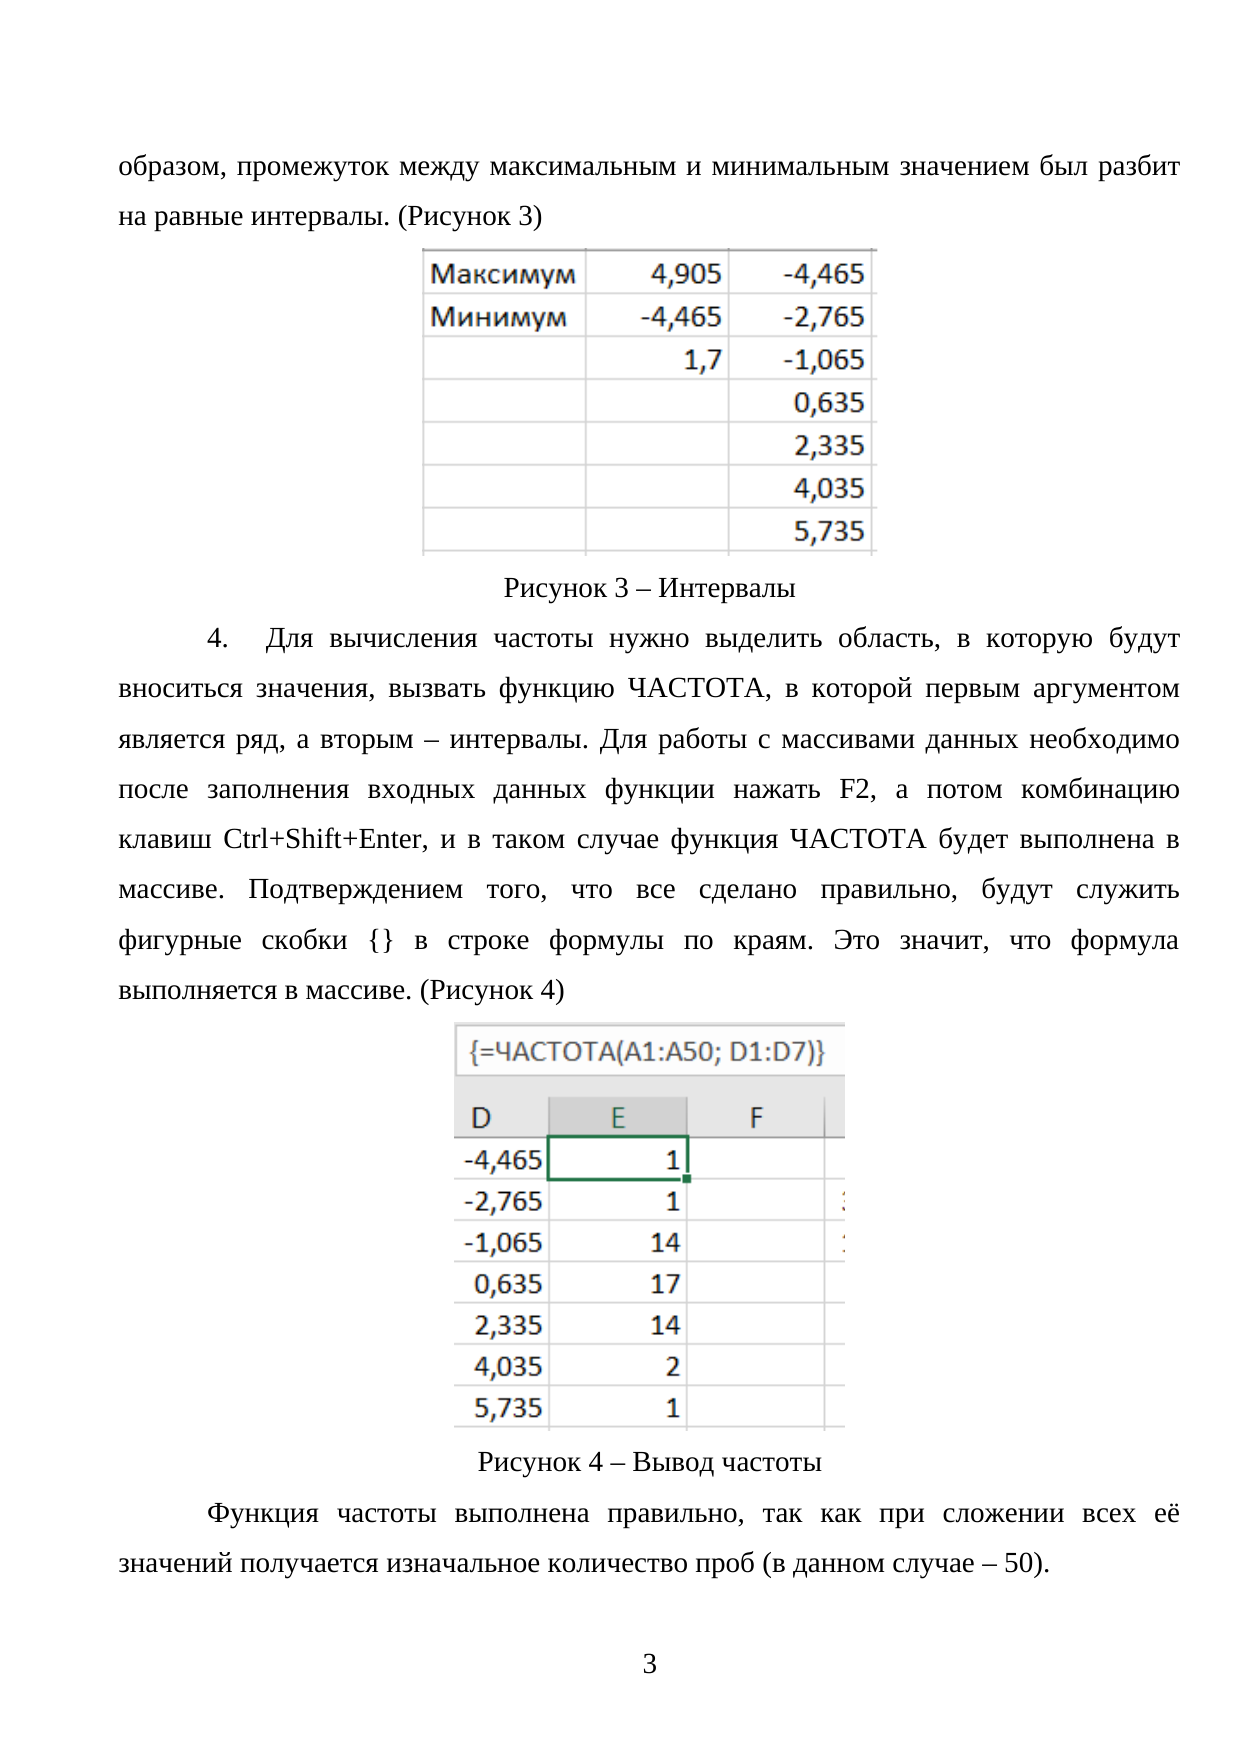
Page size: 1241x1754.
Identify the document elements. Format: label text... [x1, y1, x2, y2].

text Рисунок 4 – Вывод частоты [118, 1444, 1181, 1478]
picture [454, 1022, 845, 1431]
list Для вычисления частоты нужно выделить область, в которую будут вноситься значения, вызвать функцию ЧАСТОТА, в которой первым аргументом является ряд, а вторым – интервалы. Для работы с массивами данных необходимо после заполнения входных данных функции нажать F2, а потом комбинацию клавиш Ctrl+Shift+Enter, и в таком случае функция ЧАСТОТА будет выполнена в массиве. Подтверждением того, что все сделано правильно, будут служить фигурные скобки {} в строке формулы по краям. Это значит, что формула выполняется в массиве. (Рисунок 4) [118, 620, 1181, 1006]
text Рисунок 3 – Интервалы [118, 570, 1181, 603]
picture [422, 248, 878, 556]
text Функция частоты выполнена правильно, так как при сложении всех её значений получается изначальное количество проб (в данном случае – 50). [118, 1495, 1181, 1579]
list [118, 148, 1181, 232]
